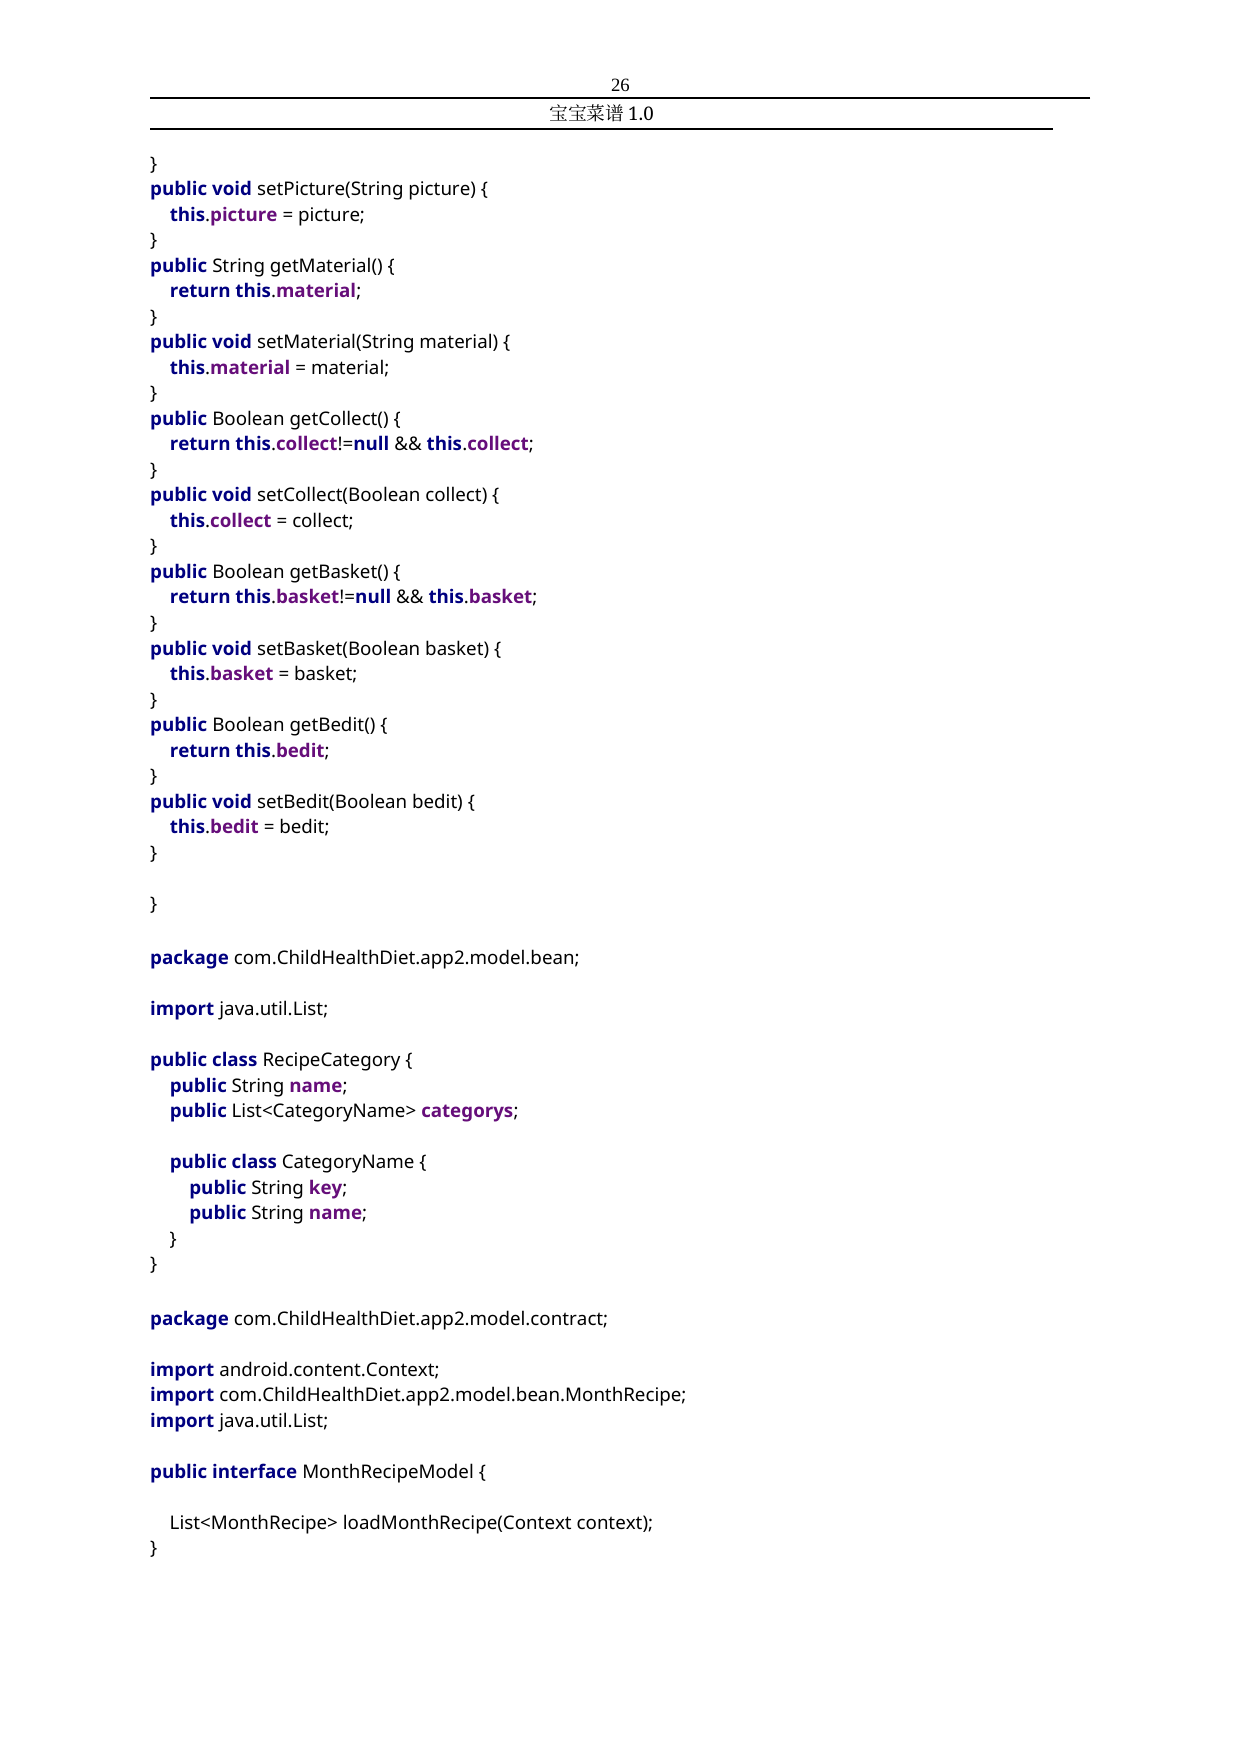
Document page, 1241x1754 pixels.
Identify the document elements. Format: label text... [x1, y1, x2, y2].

text package com.ChildHealthDiet.app2.model.bean; import java.util.List; public class RecipeCategory { public String name; public List<CategoryName> categorys; public class CategoryName { public String key; public String name; } } [150, 944, 1090, 1276]
text package com.ChildHealthDiet.app2.model.contract; import android.content.Context; import com.ChildHealthDiet.app2.model.bean.MonthRecipe; import java.util.List; public interface MonthRecipeModel { List<MonthRecipe> loadMonthRecipe(Context context); } [150, 1305, 1090, 1560]
text } [150, 864, 1090, 916]
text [150, 150, 1090, 864]
